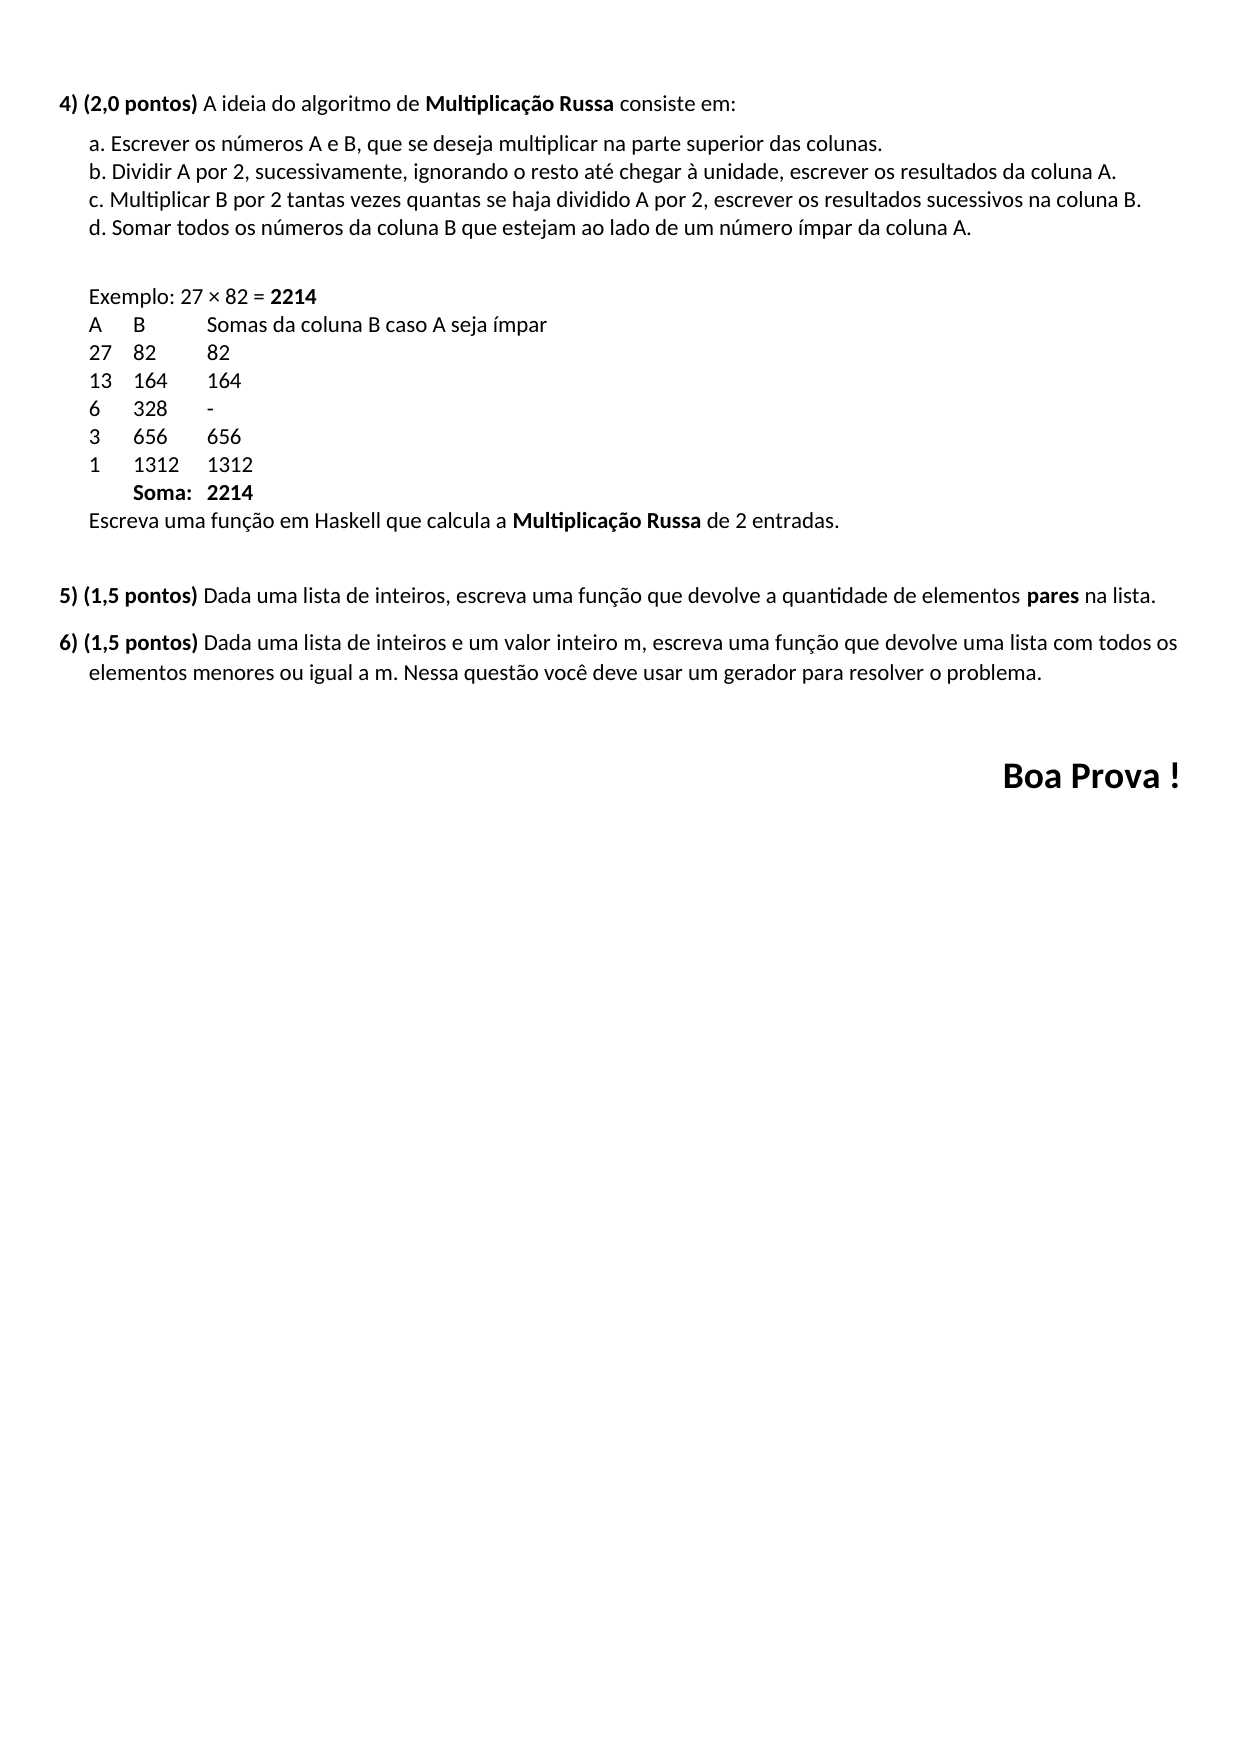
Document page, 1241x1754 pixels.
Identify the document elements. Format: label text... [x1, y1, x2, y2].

text A B Somas da coluna B caso A seja ímpar [89, 310, 1181, 338]
text 1 1312 1312 [89, 450, 1181, 478]
text 13 164 164 [89, 366, 1181, 394]
text 5) (1,5 pontos) Dada uma lista de inteiros, escreva uma função que devolve a quantidade de elementos pares na lista. [59, 581, 1181, 609]
text b. Dividir A por 2, sucessivamente, ignorando o resto até chegar à unidade, escrever os resultados da coluna A. [89, 157, 1181, 185]
text Boa Prova ! [89, 752, 1181, 797]
text a. Escrever os números A e B, que se deseja multiplicar na parte superior das colunas. [89, 129, 1181, 157]
text Escreva uma função em Haskell que calcula a Multiplicação Russa de 2 entradas. [89, 506, 1181, 534]
text 6) (1,5 pontos) Dada uma lista de inteiros e um valor inteiro m, escreva uma função que devolve uma lista com todos os elementos menores ou igual a m. Nessa questão você deve usar um gerador para resolver o problema. [59, 628, 1181, 686]
text 6 328 - [89, 394, 1181, 422]
text 3 656 656 [89, 422, 1181, 450]
text 4) (2,0 pontos) A ideia do algoritmo de Multiplicação Russa consiste em: [59, 89, 1181, 117]
text d. Somar todos os números da coluna B que estejam ao lado de um número ímpar da coluna A. [89, 213, 1181, 241]
text c. Multiplicar B por 2 tantas vezes quantas se haja dividido A por 2, escrever os resultados sucessivos na coluna B. [89, 185, 1181, 213]
text Exemplo: 27 × 82 = 2214 [89, 282, 1181, 310]
text Soma: 2214 [89, 478, 1181, 506]
text 27 82 82 [89, 338, 1181, 366]
